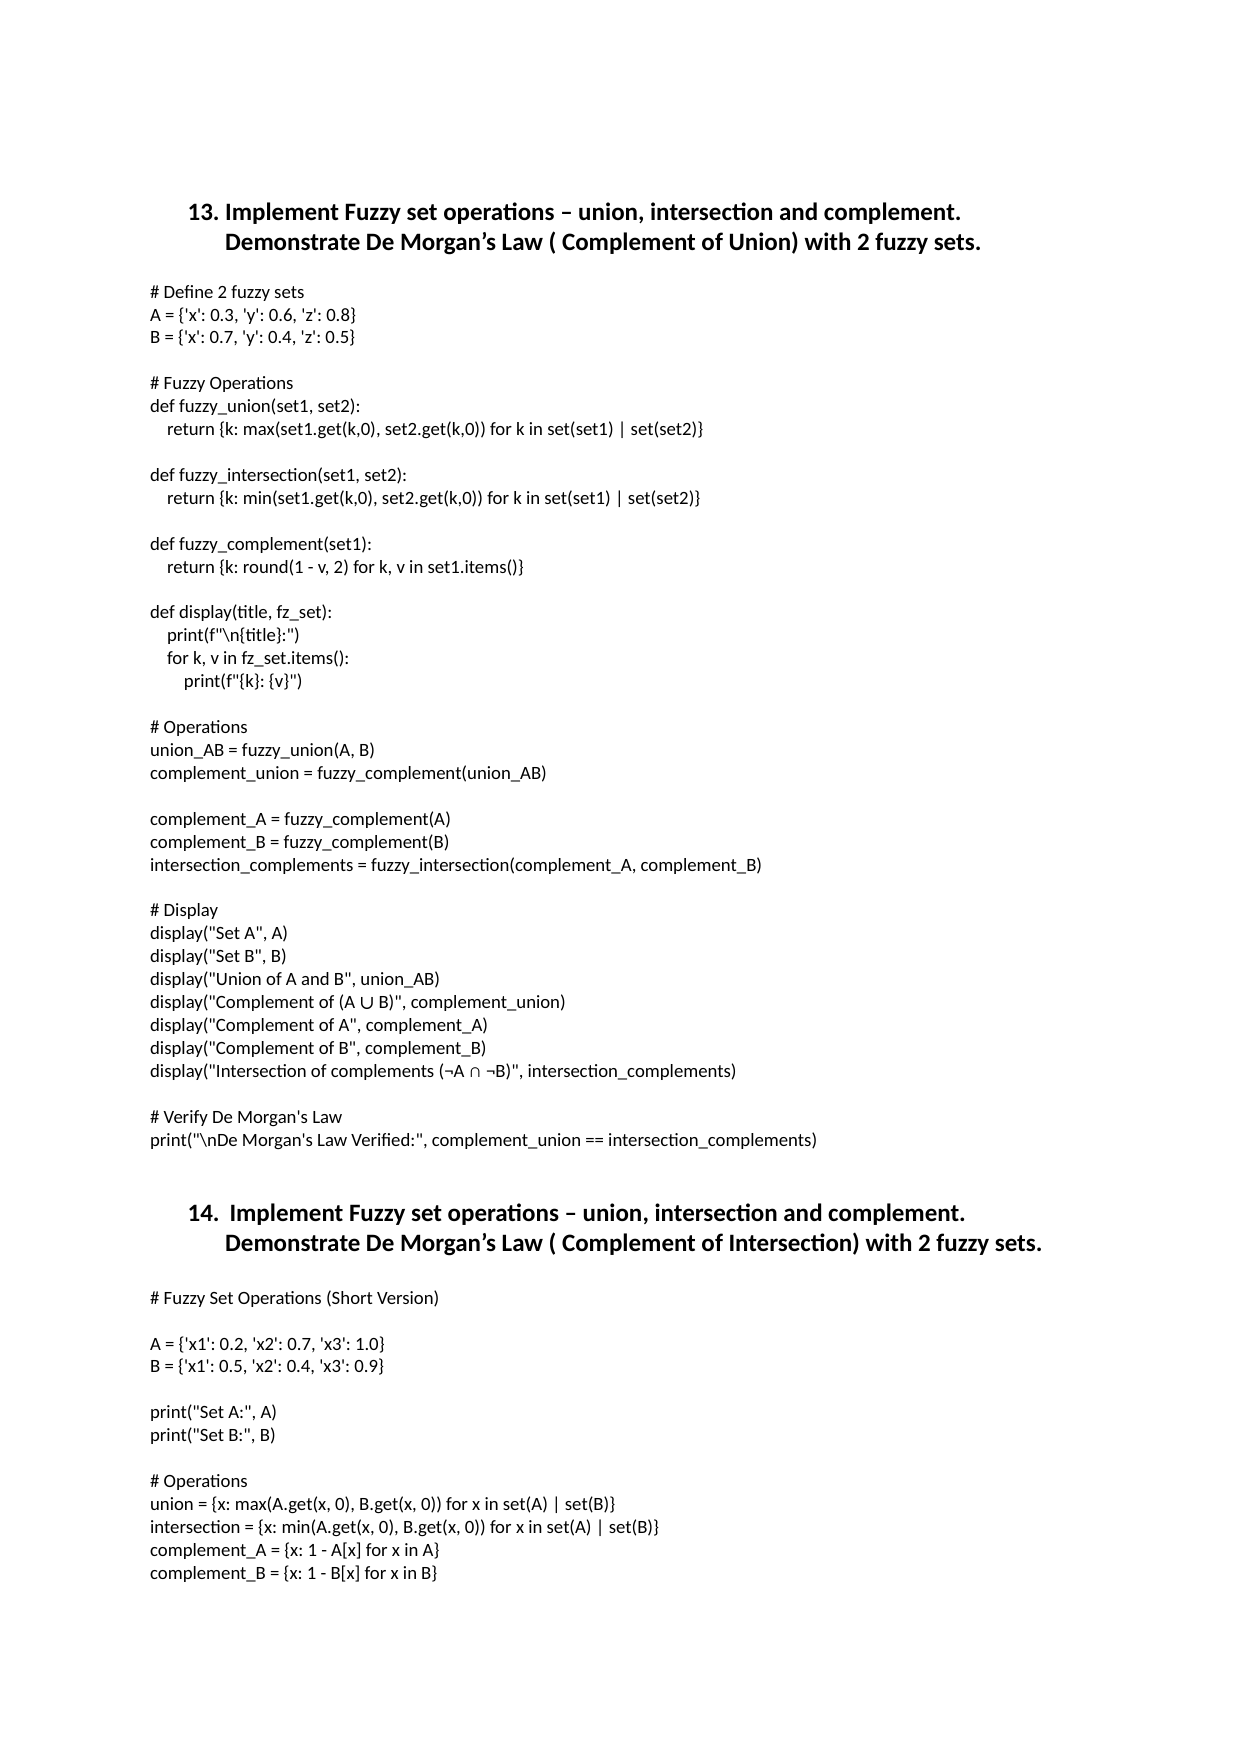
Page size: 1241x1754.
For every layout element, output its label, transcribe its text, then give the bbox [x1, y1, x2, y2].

text def display(title, fz_set): [150, 601, 1090, 623]
text union = {x: max(A.get(x, 0), B.get(x, 0)) for x in set(A) | set(B)} [150, 1492, 1090, 1515]
text def fuzzy_complement(set1): [150, 532, 1090, 555]
text # Fuzzy Operations [150, 371, 1090, 394]
text def fuzzy_union(set1, set2): [150, 394, 1090, 417]
text display("Complement of A", complement_A) [150, 1013, 1090, 1036]
text # Operations [150, 1469, 1090, 1492]
text for k, v in fz_set.items(): [150, 646, 1090, 669]
text display("Set B", B) [150, 944, 1090, 967]
text print("\nDe Morgan's Law Verified:", complement_union == intersection_complements) [150, 1128, 1090, 1151]
text display("Complement of B", complement_B) [150, 1036, 1090, 1059]
list Implement Fuzzy set operations – union, intersection and complement. Demonstrate De Morgan’s Law ( Complement of Intersection) with 2 fuzzy sets. [187, 1197, 1090, 1286]
text display("Intersection of complements (¬A ∩ ¬B)", intersection_complements) [150, 1059, 1090, 1082]
text complement_A = fuzzy_complement(A) [150, 807, 1090, 830]
text A = {'x1': 0.2, 'x2': 0.7, 'x3': 1.0} [150, 1332, 1090, 1355]
text def fuzzy_intersection(set1, set2): [150, 463, 1090, 486]
text print(f"{k}: {v}") [150, 669, 1090, 692]
text union_AB = fuzzy_union(A, B) [150, 738, 1090, 761]
text B = {'x1': 0.5, 'x2': 0.4, 'x3': 0.9} [150, 1355, 1090, 1378]
text print("Set B:", B) [150, 1423, 1090, 1446]
text display("Set A", A) [150, 921, 1090, 944]
text A = {'x': 0.3, 'y': 0.6, 'z': 0.8} [150, 303, 1090, 326]
text intersection_complements = fuzzy_intersection(complement_A, complement_B) [150, 853, 1090, 876]
text # Operations [150, 715, 1090, 738]
text print("Set A:", A) [150, 1401, 1090, 1423]
text complement_B = fuzzy_complement(B) [150, 830, 1090, 853]
text return {k: max(set1.get(k,0), set2.get(k,0)) for k in set(set1) | set(set2)} [150, 417, 1090, 440]
text # Display [150, 898, 1090, 921]
text display("Complement of (A ∪ B)", complement_union) [150, 990, 1090, 1013]
text display("Union of A and B", union_AB) [150, 967, 1090, 990]
text return {k: min(set1.get(k,0), set2.get(k,0)) for k in set(set1) | set(set2)} [150, 486, 1090, 509]
text B = {'x': 0.7, 'y': 0.4, 'z': 0.5} [150, 326, 1090, 348]
text return {k: round(1 - v, 2) for k, v in set1.items()} [150, 555, 1090, 578]
text complement_B = {x: 1 - B[x] for x in B} [150, 1561, 1090, 1584]
text complement_A = {x: 1 - A[x] for x in A} [150, 1538, 1090, 1561]
text # Verify De Morgan's Law [150, 1105, 1090, 1128]
text # Define 2 fuzzy sets [150, 280, 1090, 303]
text # Fuzzy Set Operations (Short Version) [150, 1286, 1090, 1309]
text print(f"\n{title}:") [150, 623, 1090, 646]
list Implement Fuzzy set operations – union, intersection and complement. Demonstrate De Morgan’s Law ( Complement of Union) with 2 fuzzy sets. [187, 196, 1090, 257]
text complement_union = fuzzy_complement(union_AB) [150, 761, 1090, 784]
text intersection = {x: min(A.get(x, 0), B.get(x, 0)) for x in set(A) | set(B)} [150, 1515, 1090, 1538]
